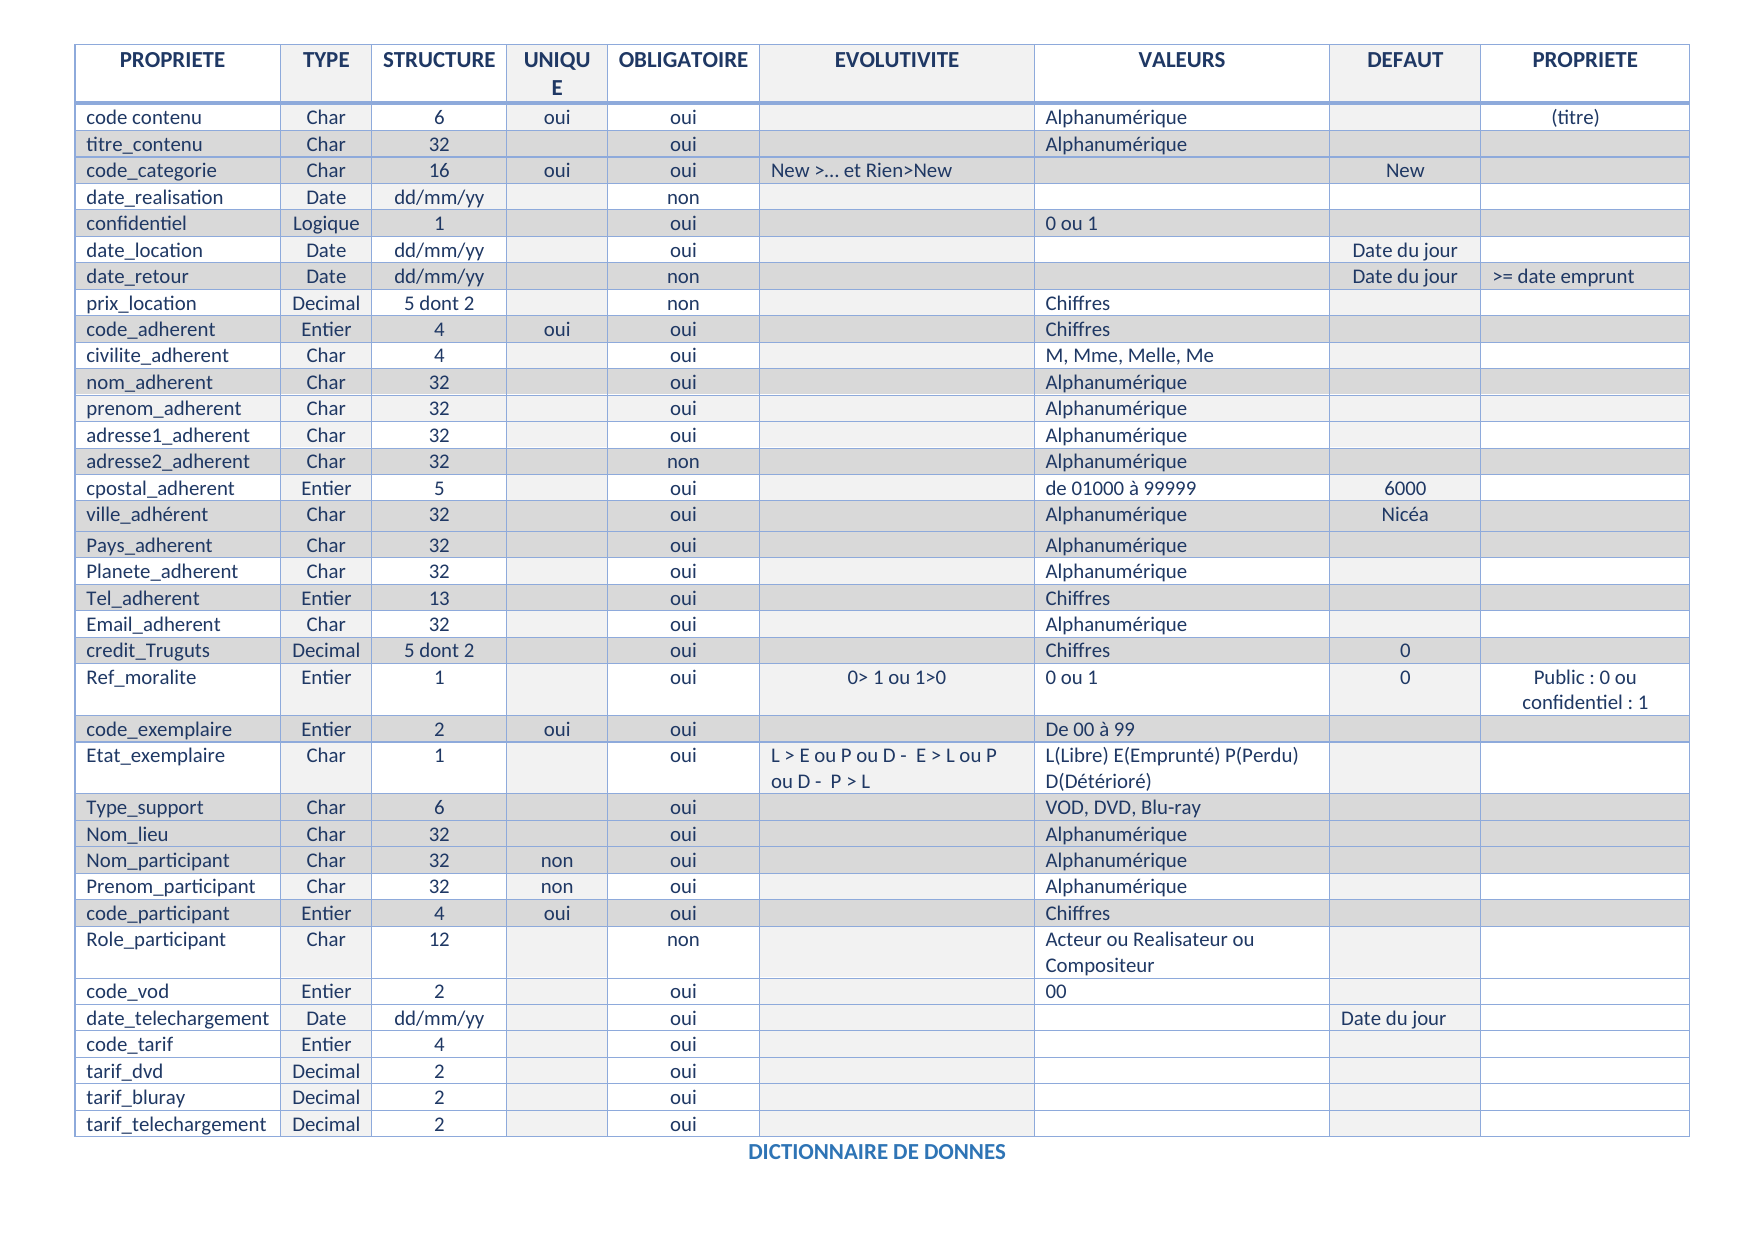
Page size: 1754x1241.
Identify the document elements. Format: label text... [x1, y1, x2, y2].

table_cell Char [281, 743, 371, 793]
table_cell New >… et Rien>New [760, 158, 1034, 183]
table_cell prix_location [76, 290, 280, 315]
table_cell [1481, 979, 1689, 1004]
table_cell 32 [372, 501, 506, 531]
table_cell [1481, 396, 1689, 421]
table_cell [760, 1084, 1034, 1110]
table_cell (titre) [1481, 105, 1689, 130]
table_cell oui [608, 638, 759, 663]
table_cell [760, 1031, 1034, 1057]
table_cell Ref_moralite [76, 664, 280, 715]
table_cell [760, 316, 1034, 342]
table_cell L > E ou P ou D - E > L ou P ou D - P > L [760, 743, 1034, 793]
table_cell 4 [372, 343, 506, 368]
table_cell non [608, 263, 759, 289]
table_cell Date du jour [1330, 1005, 1480, 1030]
table_cell [1481, 501, 1689, 531]
table_cell [1481, 927, 1689, 977]
table_cell 0 ou 1 [1035, 210, 1329, 236]
table_cell non [507, 874, 607, 899]
table_cell Char [281, 501, 371, 531]
table_cell [1330, 900, 1480, 926]
table_cell [760, 638, 1034, 663]
table_cell cpostal_adherent [76, 475, 280, 500]
table_cell [1481, 210, 1689, 236]
table_cell oui [608, 210, 759, 236]
table_cell 0> 1 ou 1>0 [760, 664, 1034, 715]
table_cell Alphanumérique [1035, 821, 1329, 846]
table_cell [760, 290, 1034, 315]
table_cell 32 [372, 369, 506, 394]
table_cell 1 [372, 210, 506, 236]
table_cell oui [608, 847, 759, 873]
table_cell tarif_bluray [76, 1084, 280, 1110]
table_cell [1035, 1058, 1329, 1083]
table_cell Char [281, 158, 371, 183]
table_cell Decimal [281, 290, 371, 315]
table_cell Entier [281, 475, 371, 500]
table_cell confidentiel [76, 210, 280, 236]
table_cell [760, 979, 1034, 1004]
table_cell [760, 369, 1034, 394]
table_cell De 00 à 99 [1035, 716, 1329, 741]
table_cell [760, 1005, 1034, 1030]
table_cell date_telechargement [76, 1005, 280, 1030]
table_cell 2 [372, 979, 506, 1004]
table_header TYPE [281, 45, 371, 101]
table_cell Planete_adherent [76, 558, 280, 584]
table_cell [760, 449, 1034, 474]
table_cell oui [507, 716, 607, 741]
table_cell 32 [372, 847, 506, 873]
table_header DEFAUT [1330, 45, 1480, 101]
table_cell 6000 [1330, 475, 1480, 500]
table_cell dd/mm/yy [372, 263, 506, 289]
table_cell 12 [372, 927, 506, 977]
table_cell Role_participant [76, 927, 280, 977]
table_cell [1330, 874, 1480, 899]
table_cell [760, 1058, 1034, 1083]
table_cell [1330, 847, 1480, 873]
table_cell [507, 821, 607, 846]
table_cell oui [608, 1111, 759, 1136]
table_cell [760, 475, 1034, 500]
table_cell [760, 585, 1034, 610]
table_cell 32 [372, 422, 506, 447]
table_cell Chiffres [1035, 585, 1329, 610]
table_cell Date du jour [1330, 237, 1480, 262]
table_cell 32 [372, 532, 506, 557]
table_cell credit_Truguts [76, 638, 280, 663]
table_cell [507, 743, 607, 793]
table_header EVOLUTIVITE [760, 45, 1034, 101]
table_cell 32 [372, 821, 506, 846]
table_cell Char [281, 343, 371, 368]
table_cell Char [281, 532, 371, 557]
table_cell [760, 422, 1034, 447]
table_cell Char [281, 611, 371, 637]
table_cell Alphanumérique [1035, 369, 1329, 394]
table_cell [760, 184, 1034, 209]
table_cell [507, 184, 607, 209]
table_cell civilite_adherent [76, 343, 280, 368]
table_cell 32 [372, 611, 506, 637]
table_cell [1330, 611, 1480, 637]
table_cell code_exemplaire [76, 716, 280, 741]
table_cell Tel_adherent [76, 585, 280, 610]
table_cell oui [507, 105, 607, 130]
table_cell Alphanumérique [1035, 396, 1329, 421]
table_cell oui [608, 237, 759, 262]
table_cell dd/mm/yy [372, 184, 506, 209]
table_cell 4 [372, 1031, 506, 1057]
table_cell Entier [281, 716, 371, 741]
table_cell Nicéa [1330, 501, 1480, 531]
table_cell [1481, 369, 1689, 394]
table_cell 4 [372, 316, 506, 342]
table_cell [1330, 821, 1480, 846]
table_cell Etat_exemplaire [76, 743, 280, 793]
table_cell Chiffres [1035, 638, 1329, 663]
table_cell [507, 210, 607, 236]
table_cell oui [608, 874, 759, 899]
table_cell [1481, 900, 1689, 926]
table_cell Char [281, 794, 371, 820]
table_cell [1481, 131, 1689, 156]
table_cell Alphanumérique [1035, 847, 1329, 873]
table_cell [1330, 532, 1480, 557]
table_cell [760, 1111, 1034, 1136]
table_cell Pays_adherent [76, 532, 280, 557]
table_cell [760, 532, 1034, 557]
table_cell Date [281, 184, 371, 209]
table_cell [760, 611, 1034, 637]
table_cell [760, 396, 1034, 421]
table_cell [507, 638, 607, 663]
table_cell Char [281, 558, 371, 584]
table_cell [1035, 158, 1329, 183]
table_cell L(Libre) E(Emprunté) P(Perdu) D(Détérioré) [1035, 743, 1329, 793]
table_cell [1481, 532, 1689, 557]
table_cell [507, 1005, 607, 1030]
table_cell oui [608, 396, 759, 421]
table_cell [760, 210, 1034, 236]
table_header PROPRIETE [76, 45, 280, 101]
table_cell [507, 1058, 607, 1083]
table_cell [1481, 316, 1689, 342]
table_cell [507, 263, 607, 289]
table_cell titre_contenu [76, 131, 280, 156]
table_cell VOD, DVD, Blu-ray [1035, 794, 1329, 820]
table_cell Char [281, 369, 371, 394]
table_cell [1481, 158, 1689, 183]
table_cell oui [608, 979, 759, 1004]
table_cell [507, 131, 607, 156]
table_cell Decimal [281, 1084, 371, 1110]
table_cell Chiffres [1035, 316, 1329, 342]
table_cell adresse2_adherent [76, 449, 280, 474]
table_cell [507, 927, 607, 977]
table_cell 0 [1330, 638, 1480, 663]
table_cell [760, 821, 1034, 846]
table_cell 6 [372, 105, 506, 130]
table_cell [1330, 131, 1480, 156]
table_cell [1035, 1031, 1329, 1057]
table_cell Public : 0 ou confidentiel : 1 [1481, 664, 1689, 715]
table_cell 2 [372, 1111, 506, 1136]
table_cell [1035, 263, 1329, 289]
table_cell oui [507, 158, 607, 183]
table_cell [1481, 1005, 1689, 1030]
table_cell [1481, 237, 1689, 262]
table_cell [760, 263, 1034, 289]
table_cell oui [608, 1058, 759, 1083]
table_cell Date [281, 263, 371, 289]
table_cell 2 [372, 1084, 506, 1110]
table_cell Chiffres [1035, 900, 1329, 926]
table_cell 0 [1330, 664, 1480, 715]
table_cell non [507, 847, 607, 873]
table_cell 1 [372, 743, 506, 793]
table_cell [760, 716, 1034, 741]
table_cell [507, 585, 607, 610]
table_cell 13 [372, 585, 506, 610]
table_cell [1481, 611, 1689, 637]
table_header OBLIGATOIRE [608, 45, 759, 101]
table_cell oui [608, 1031, 759, 1057]
table_cell [507, 794, 607, 820]
table_cell prenom_adherent [76, 396, 280, 421]
table_cell 32 [372, 558, 506, 584]
table_cell oui [608, 475, 759, 500]
table_cell Type_support [76, 794, 280, 820]
table_cell 5 [372, 475, 506, 500]
table_cell 00 [1035, 979, 1329, 1004]
table_cell tarif_dvd [76, 1058, 280, 1083]
table_cell Nom_lieu [76, 821, 280, 846]
table_cell [1330, 585, 1480, 610]
table_cell [1330, 210, 1480, 236]
table_cell Prenom_participant [76, 874, 280, 899]
table_cell 32 [372, 874, 506, 899]
table_cell Char [281, 449, 371, 474]
table_cell Alphanumérique [1035, 532, 1329, 557]
table_cell Email_adherent [76, 611, 280, 637]
table_cell [1481, 449, 1689, 474]
table_cell Decimal [281, 638, 371, 663]
table_cell New [1330, 158, 1480, 183]
table_cell [1481, 585, 1689, 610]
table_cell 6 [372, 794, 506, 820]
table_cell [1330, 1084, 1480, 1110]
table_cell Char [281, 396, 371, 421]
table_cell code_tarif [76, 1031, 280, 1057]
table_cell [1481, 1058, 1689, 1083]
table_cell [507, 1111, 607, 1136]
table_cell dd/mm/yy [372, 237, 506, 262]
table_cell 16 [372, 158, 506, 183]
table_cell [1035, 1084, 1329, 1110]
table_cell [1330, 422, 1480, 447]
table_header PROPRIETE [1481, 45, 1689, 101]
table_cell dd/mm/yy [372, 1005, 506, 1030]
table_cell Alphanumérique [1035, 501, 1329, 531]
table_cell [507, 532, 607, 557]
table_cell Alphanumérique [1035, 611, 1329, 637]
table_cell 32 [372, 396, 506, 421]
table_cell [507, 611, 607, 637]
table_cell oui [608, 716, 759, 741]
table_cell [1035, 237, 1329, 262]
table_cell oui [608, 316, 759, 342]
table_cell non [608, 927, 759, 977]
table_cell oui [608, 558, 759, 584]
table_cell [1035, 1005, 1329, 1030]
table_cell [760, 131, 1034, 156]
table_cell oui [608, 900, 759, 926]
table_cell [1330, 979, 1480, 1004]
table_cell Alphanumérique [1035, 105, 1329, 130]
table_cell Char [281, 847, 371, 873]
table_cell oui [608, 743, 759, 793]
table_cell [1330, 449, 1480, 474]
table_cell [1481, 1084, 1689, 1110]
table_cell 2 [372, 716, 506, 741]
table_cell Decimal [281, 1058, 371, 1083]
table_cell Alphanumérique [1035, 131, 1329, 156]
table_cell [1330, 343, 1480, 368]
table_cell [1330, 558, 1480, 584]
table_cell [1481, 847, 1689, 873]
table_cell [760, 847, 1034, 873]
table_cell oui [608, 105, 759, 130]
table_cell 5 dont 2 [372, 290, 506, 315]
table_cell [1035, 1111, 1329, 1136]
table_cell Char [281, 821, 371, 846]
table_cell date_retour [76, 263, 280, 289]
table_cell [1481, 794, 1689, 820]
table_cell [1330, 927, 1480, 977]
table_cell [1481, 1111, 1689, 1136]
table_cell [1330, 184, 1480, 209]
table_cell [507, 501, 607, 531]
table_cell Alphanumérique [1035, 874, 1329, 899]
table_cell Alphanumérique [1035, 449, 1329, 474]
table_cell oui [608, 532, 759, 557]
table_cell Decimal [281, 1111, 371, 1136]
table_cell oui [608, 369, 759, 394]
table_cell code_participant [76, 900, 280, 926]
table_cell [760, 558, 1034, 584]
table_cell [760, 105, 1034, 130]
table_cell Entier [281, 979, 371, 1004]
table_cell code_adherent [76, 316, 280, 342]
table_cell [1481, 743, 1689, 793]
table_cell oui [608, 664, 759, 715]
table_cell Entier [281, 316, 371, 342]
table_cell >= date emprunt [1481, 263, 1689, 289]
table_cell [1330, 290, 1480, 315]
table_cell [507, 343, 607, 368]
table_cell [1481, 638, 1689, 663]
table_cell date_location [76, 237, 280, 262]
table_cell 2 [372, 1058, 506, 1083]
table_cell M, Mme, Melle, Me [1035, 343, 1329, 368]
table_cell adresse1_adherent [76, 422, 280, 447]
table_cell [1330, 1031, 1480, 1057]
table_cell [1481, 475, 1689, 500]
table_cell [1035, 184, 1329, 209]
table_cell Alphanumérique [1035, 422, 1329, 447]
table_cell [507, 422, 607, 447]
table_cell Chiffres [1035, 290, 1329, 315]
table_cell [507, 979, 607, 1004]
table_cell Char [281, 927, 371, 977]
table_cell [1330, 105, 1480, 130]
table_cell Char [281, 131, 371, 156]
table_cell 32 [372, 449, 506, 474]
table_cell oui [608, 501, 759, 531]
table_cell oui [608, 1084, 759, 1110]
table_cell [760, 237, 1034, 262]
table_cell oui [608, 422, 759, 447]
table_cell 32 [372, 131, 506, 156]
table_cell [1330, 794, 1480, 820]
table_cell Char [281, 422, 371, 447]
table_cell [1330, 1058, 1480, 1083]
table_cell oui [608, 131, 759, 156]
table_cell [507, 664, 607, 715]
table_cell [507, 369, 607, 394]
table_cell oui [507, 900, 607, 926]
table_cell [1481, 716, 1689, 741]
table_cell Date [281, 1005, 371, 1030]
table_cell [1330, 369, 1480, 394]
table_cell [507, 558, 607, 584]
table_header UNIQUE [507, 45, 607, 101]
table_cell Date du jour [1330, 263, 1480, 289]
table_cell tarif_telechargement [76, 1111, 280, 1136]
table_cell [507, 237, 607, 262]
table_cell oui [608, 611, 759, 637]
table_cell de 01000 à 99999 [1035, 475, 1329, 500]
table_cell [507, 290, 607, 315]
table_cell Nom_participant [76, 847, 280, 873]
table_cell [760, 343, 1034, 368]
table_cell Logique [281, 210, 371, 236]
table_cell oui [608, 158, 759, 183]
table_cell 0 ou 1 [1035, 664, 1329, 715]
table_cell Date [281, 237, 371, 262]
table_cell [507, 1084, 607, 1110]
table_cell [1330, 743, 1480, 793]
table_header VALEURS [1035, 45, 1329, 101]
table_cell [760, 501, 1034, 531]
table_cell [1481, 343, 1689, 368]
table_cell [1330, 716, 1480, 741]
table_cell [1481, 558, 1689, 584]
table_cell [760, 900, 1034, 926]
table_cell oui [608, 585, 759, 610]
table_cell [1330, 316, 1480, 342]
table_cell [507, 1031, 607, 1057]
table_cell [507, 396, 607, 421]
table_cell oui [608, 1005, 759, 1030]
table_cell 4 [372, 900, 506, 926]
table_cell Entier [281, 1031, 371, 1057]
table_cell Char [281, 874, 371, 899]
table_cell Entier [281, 664, 371, 715]
table_cell nom_adherent [76, 369, 280, 394]
table_cell [1481, 184, 1689, 209]
table_cell 5 dont 2 [372, 638, 506, 663]
table_cell [760, 874, 1034, 899]
table_cell code_vod [76, 979, 280, 1004]
table_cell code contenu [76, 105, 280, 130]
table_cell Entier [281, 900, 371, 926]
table_cell [1481, 874, 1689, 899]
table_cell [1481, 422, 1689, 447]
table_cell non [608, 449, 759, 474]
table_cell [760, 927, 1034, 977]
table_cell oui [608, 794, 759, 820]
table_cell [1481, 821, 1689, 846]
table_cell [507, 449, 607, 474]
table_cell oui [608, 821, 759, 846]
table_cell non [608, 184, 759, 209]
table_cell [760, 794, 1034, 820]
table_cell [1481, 290, 1689, 315]
table_cell non [608, 290, 759, 315]
table_cell Alphanumérique [1035, 558, 1329, 584]
table_header STRUCTURE [372, 45, 506, 101]
table_cell Entier [281, 585, 371, 610]
table_cell [507, 475, 607, 500]
table_cell oui [507, 316, 607, 342]
table_cell oui [608, 343, 759, 368]
table_cell Acteur ou Realisateur ou Compositeur [1035, 927, 1329, 977]
table_cell [1330, 1111, 1480, 1136]
table_cell [1330, 396, 1480, 421]
table_cell [1481, 1031, 1689, 1057]
text DICTIONNAIRE DE DONNES [75, 1137, 1679, 1165]
table_cell Char [281, 105, 371, 130]
table_cell code_categorie [76, 158, 280, 183]
table_cell 1 [372, 664, 506, 715]
table_cell ville_adhérent [76, 501, 280, 531]
table_cell date_realisation [76, 184, 280, 209]
